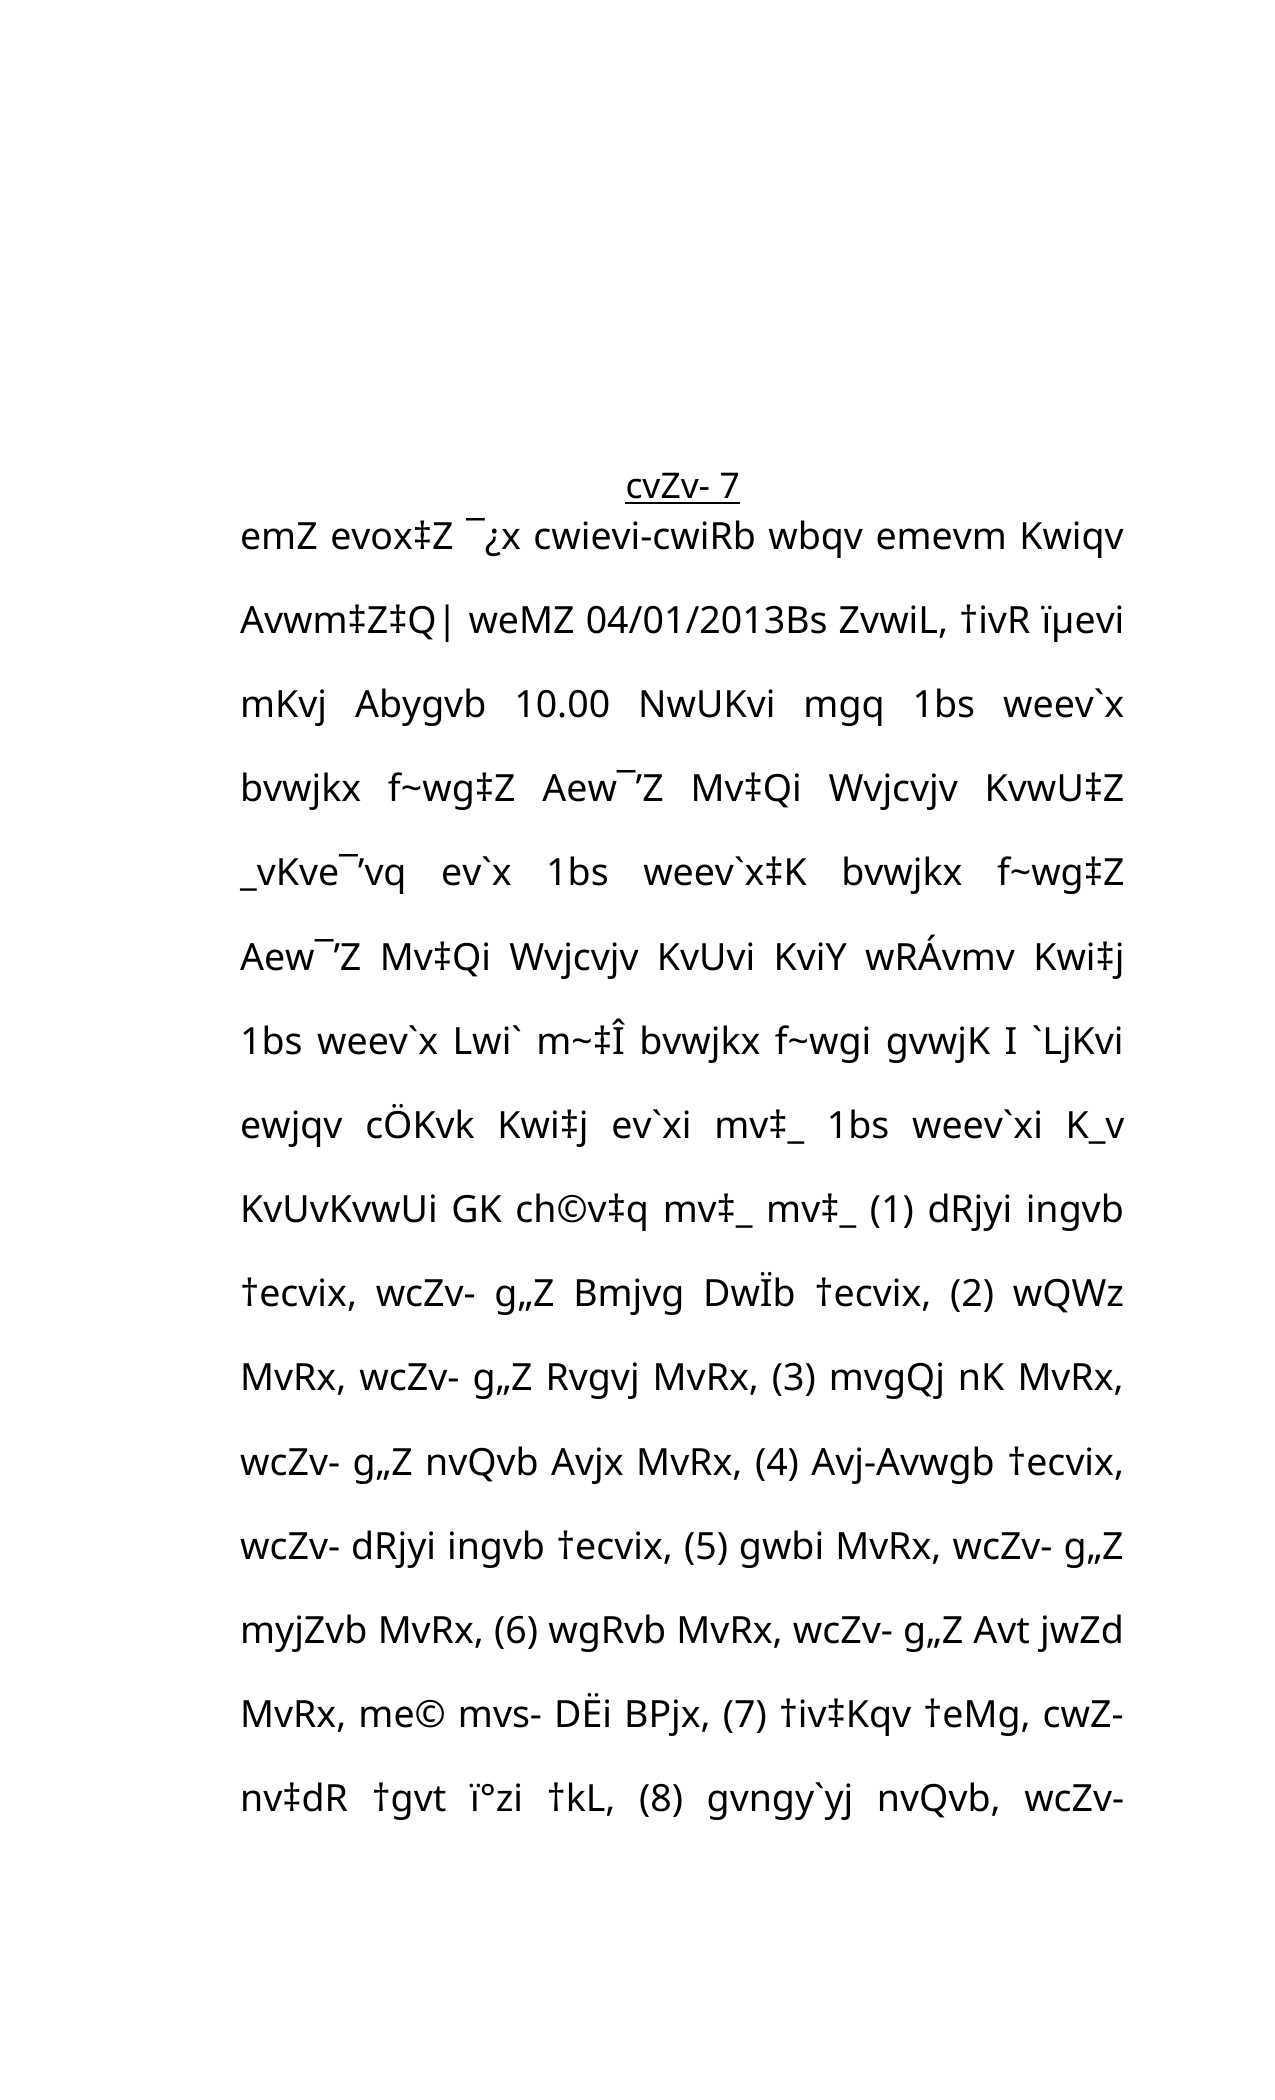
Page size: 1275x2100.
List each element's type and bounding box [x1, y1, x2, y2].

text [240, 509, 1125, 1823]
